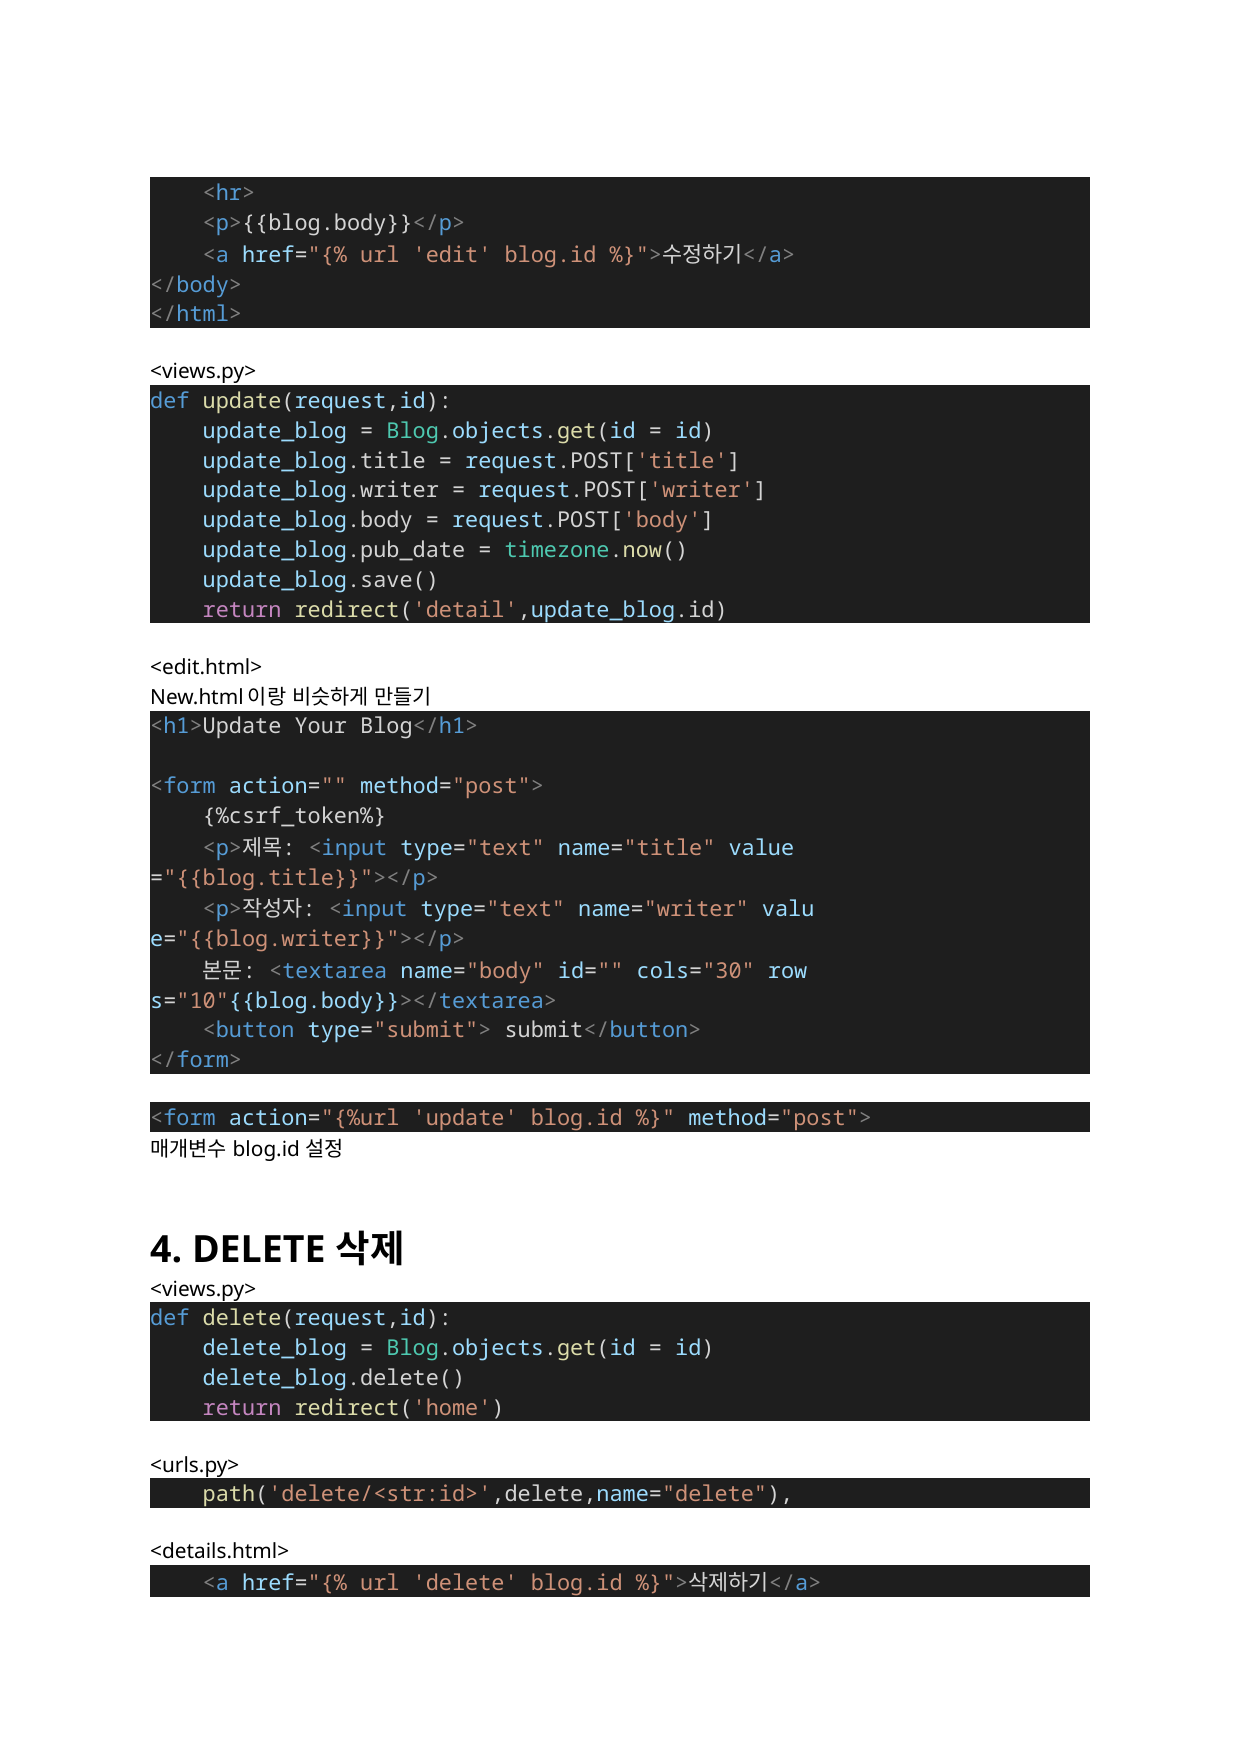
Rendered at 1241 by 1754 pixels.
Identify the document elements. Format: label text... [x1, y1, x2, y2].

text <p>{{blog.body}}</p> [150, 207, 1090, 237]
text update_blog.title = request.POST['title'] [150, 444, 1090, 474]
text </form> [150, 1044, 1090, 1074]
text return redirect('home') [150, 1392, 1090, 1421]
text update_blog = Blog.objects.get(id = id) [150, 415, 1090, 444]
text <h1>Update Your Blog</h1> [150, 711, 1090, 740]
text <form action="{%url 'update' blog.id %}" method="post"> [150, 1102, 1090, 1132]
text <p>제목: <input type="text" name="title" value ="{{blog.title}}"></p> [150, 830, 1090, 891]
text <p>작성자: <input type="text" name="writer" value="{{blog.writer}}"></p> [150, 891, 1090, 953]
text <views.py> [150, 357, 1090, 385]
text delete_blog.delete() [150, 1362, 1090, 1392]
text <a href="{% url 'edit' blog.id %}">수정하기</a> [150, 237, 1090, 268]
text return redirect('detail',update_blog.id) [150, 593, 1090, 623]
text <details.html> [150, 1537, 1090, 1565]
text path('delete/<str:id>',delete,name="delete"), [150, 1478, 1090, 1508]
text <form action="" method="post"> [150, 770, 1090, 800]
text 4. DELETE 삭제 [150, 1219, 1090, 1274]
text <button type="submit"> submit</button> [150, 1014, 1090, 1044]
text </html> [150, 298, 1090, 328]
text update_blog.save() [150, 564, 1090, 593]
text 매개변수 blog.id 설정 [150, 1132, 1090, 1162]
text update_blog.body = request.POST['body'] [150, 504, 1090, 534]
text update_blog.writer = request.POST['writer'] [150, 474, 1090, 504]
text {%csrf_token%} [150, 800, 1090, 830]
text </body> [150, 268, 1090, 298]
text 본문: <textarea name="body" id="" cols="30" rows="10"{{blog.body}}></textarea> [150, 953, 1090, 1014]
text <views.py> [150, 1274, 1090, 1302]
text <hr> [150, 177, 1090, 207]
text delete_blog = Blog.objects.get(id = id) [150, 1332, 1090, 1362]
text New.html이랑 비슷하게 만들기 [150, 680, 1090, 711]
text <urls.py> [150, 1450, 1090, 1478]
text def delete(request,id): [150, 1302, 1090, 1332]
text <edit.html> [150, 652, 1090, 680]
text <a href="{% url 'delete' blog.id %}">삭제하기</a> [150, 1565, 1090, 1597]
text update_blog.pub_date = timezone.now() [150, 534, 1090, 564]
text def update(request,id): [150, 385, 1090, 415]
